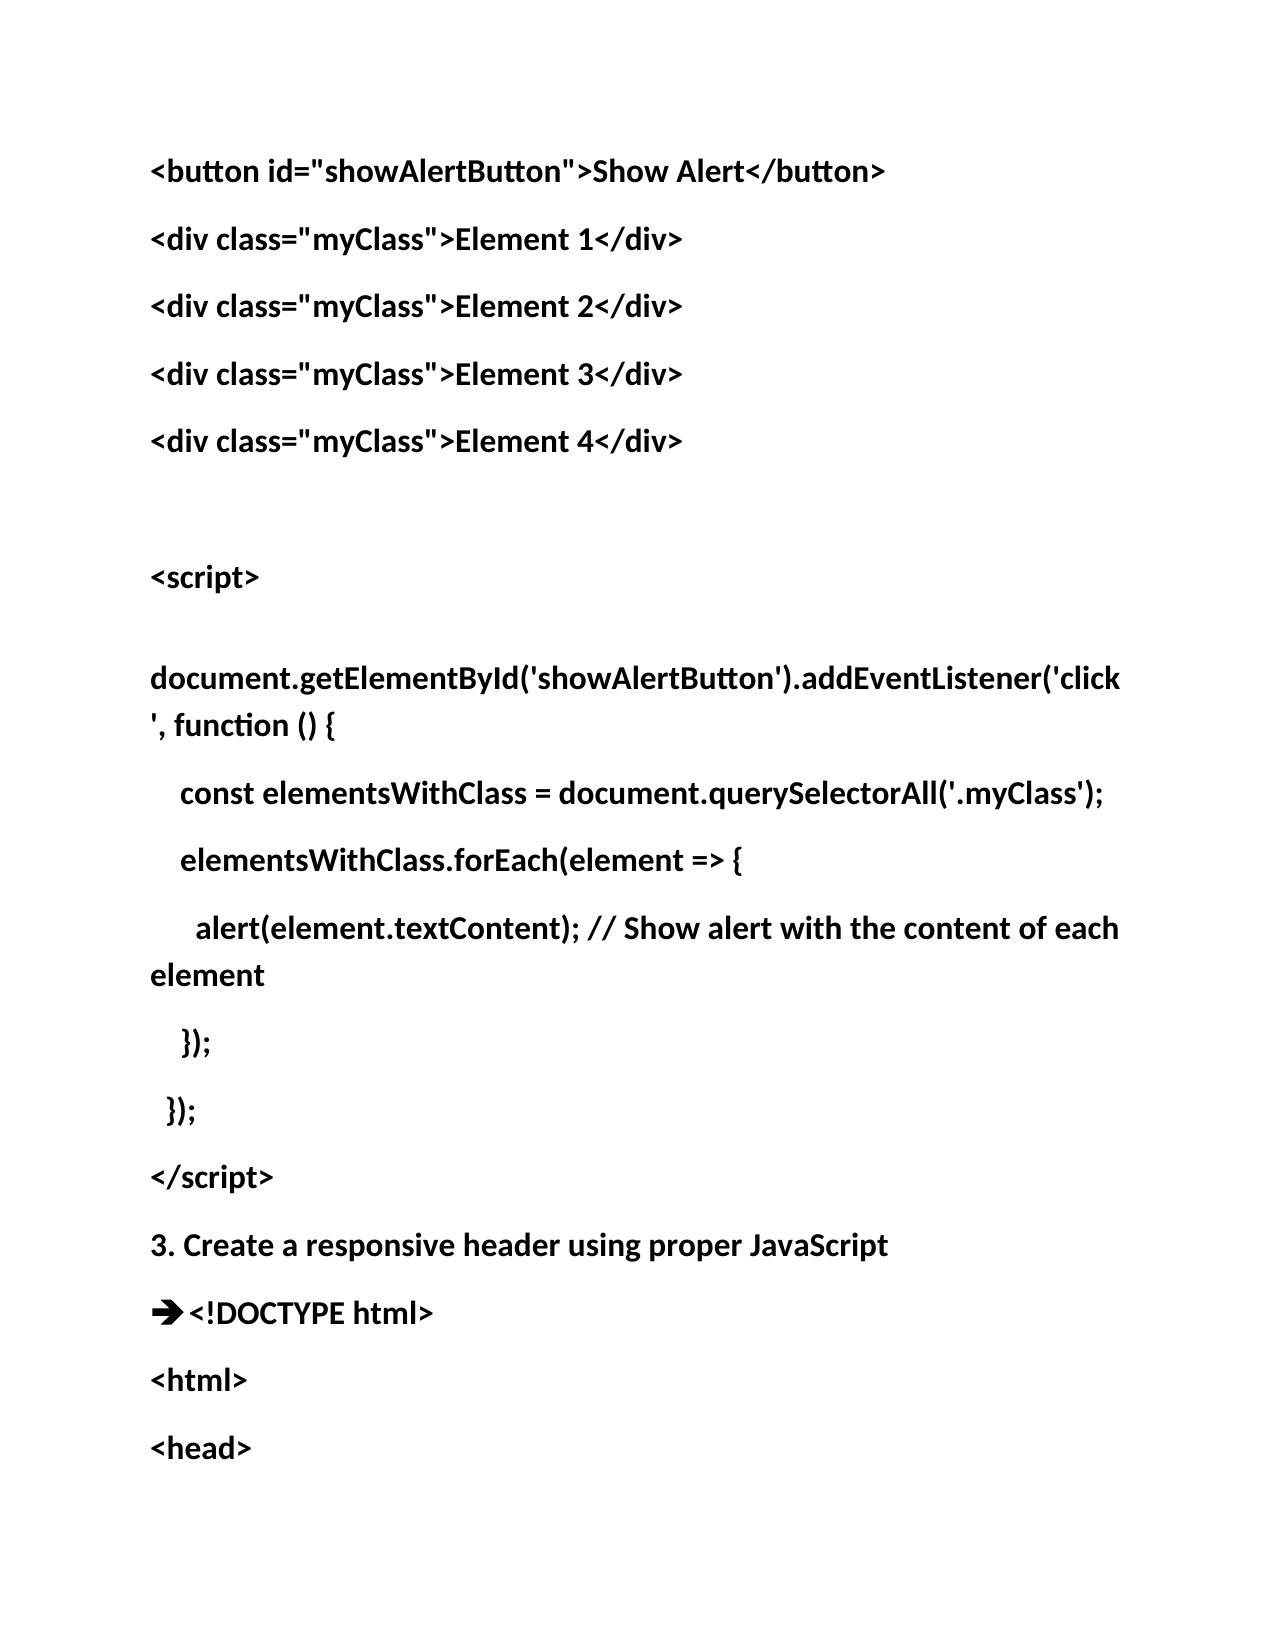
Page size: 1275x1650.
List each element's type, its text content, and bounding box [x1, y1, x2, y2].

text alert(element.textContent); // Show alert with the content of each element [150, 907, 1125, 994]
text <html> [150, 1359, 1125, 1400]
text <script> [150, 556, 1125, 596]
text <div class="myClass">Element 1</div> [150, 218, 1125, 258]
text <div class="myClass">Element 2</div> [150, 285, 1125, 326]
text <button id="showAlertButton">Show Alert</button> [150, 150, 1125, 191]
text }); [150, 1089, 1125, 1129]
text elementsWithClass.forEach(element => { [150, 839, 1125, 880]
text document.getElementById('showAlertButton').addEventListener('click', function () { [150, 623, 1125, 745]
text <head> [150, 1427, 1125, 1468]
text const elementsWithClass = document.querySelectorAll('.myClass'); [150, 772, 1125, 812]
text </script> [150, 1156, 1125, 1197]
text 3. Create a responsive header using proper JavaScript [150, 1224, 1125, 1265]
text }); [150, 1021, 1125, 1062]
text <div class="myClass">Element 3</div> [150, 353, 1125, 393]
text <div class="myClass">Element 4</div> [150, 420, 1125, 461]
text <!DOCTYPE html> [150, 1292, 1125, 1332]
